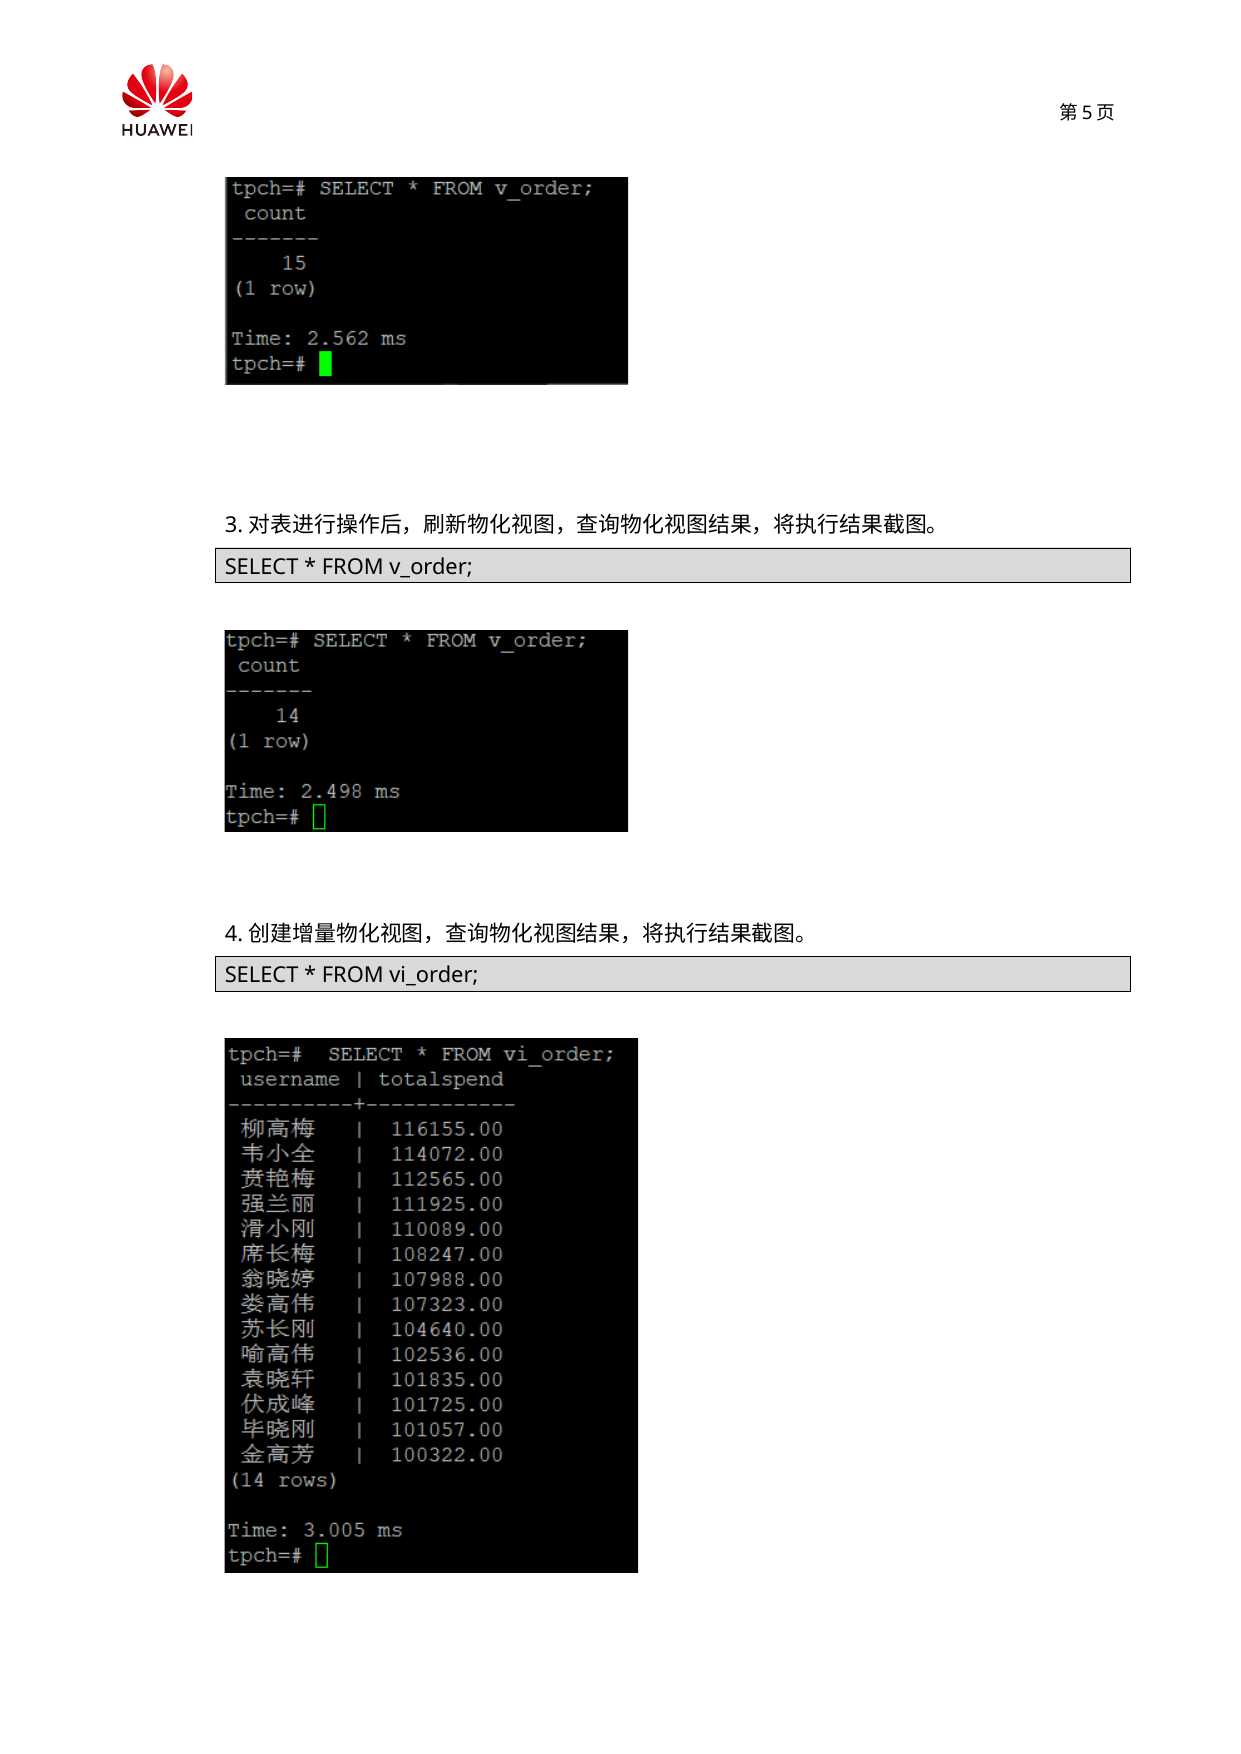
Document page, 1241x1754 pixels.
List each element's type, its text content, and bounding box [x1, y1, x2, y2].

text 3. 对表进行操作后，刷新物化视图，查询物化视图结果，将执行结果截图。 [224, 507, 1122, 539]
picture [224, 630, 629, 832]
picture [224, 1038, 639, 1573]
picture [122, 64, 193, 136]
text SELECT * FROM v_order; [216, 549, 1130, 582]
picture [224, 177, 629, 385]
text SELECT * FROM vi_order; [216, 957, 1130, 991]
text 4. 创建增量物化视图，查询物化视图结果，将执行结果截图。 [224, 916, 1122, 948]
